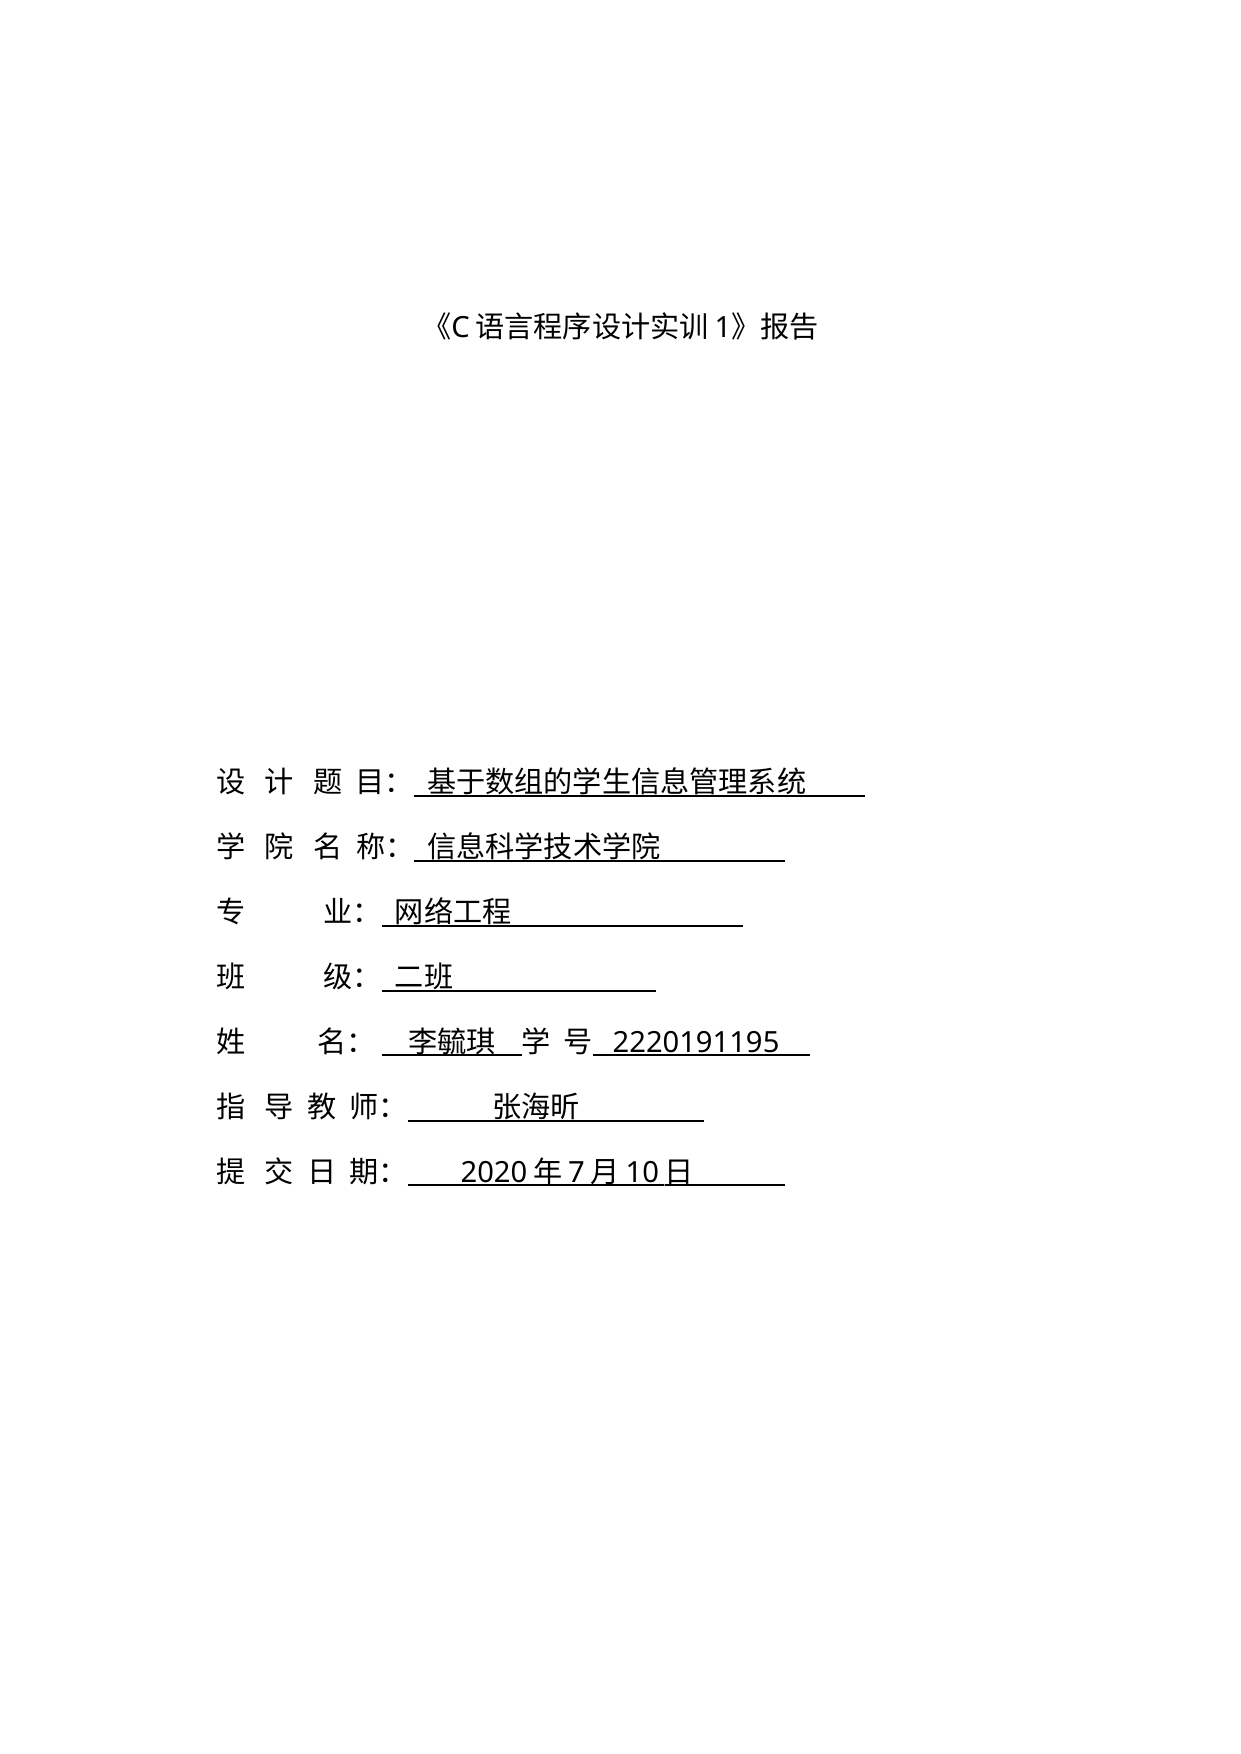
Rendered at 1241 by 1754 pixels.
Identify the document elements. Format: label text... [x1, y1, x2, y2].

text 姓 名： 李毓琪 学 号 2220191195 [172, 1007, 1053, 1072]
text 班 级： 二班 [172, 942, 1053, 1007]
text 提 交 日 期： 2020年7月10日 [172, 1137, 1053, 1202]
text 学 院 名 称： 信息科学技术学院 [172, 812, 1053, 877]
text 《C语言程序设计实训1》报告 [187, 292, 1053, 357]
text 指 导 教 师： 张海昕 [172, 1072, 1053, 1137]
text 设 计 题 目： 基于数组的学生信息管理系统 [172, 747, 1053, 812]
text 专 业： 网络工程 [172, 877, 1053, 942]
